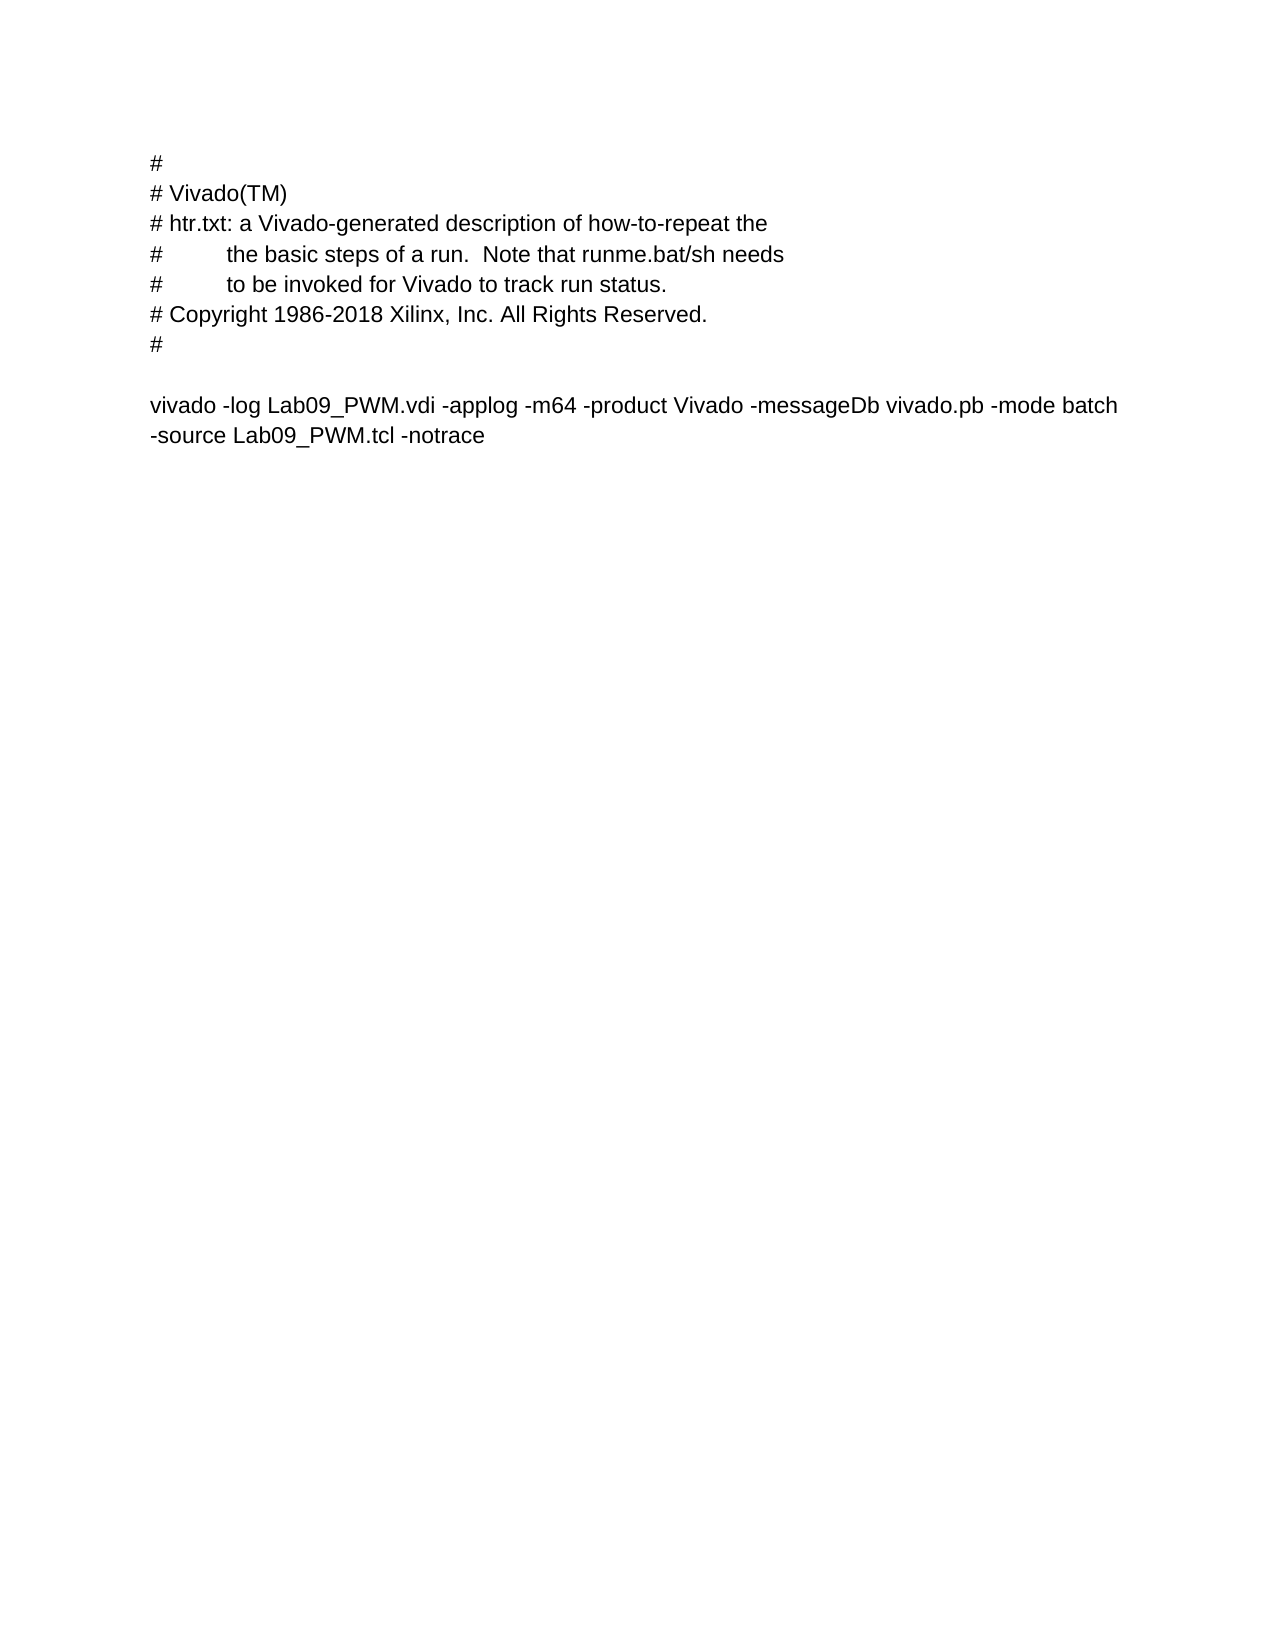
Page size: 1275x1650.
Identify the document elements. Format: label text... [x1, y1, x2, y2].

text # [150, 150, 1125, 176]
text # the basic steps of a run. Note that runme.bat/sh needs [150, 241, 1125, 267]
text # [150, 331, 1125, 358]
text # Vivado(TM) [150, 180, 1125, 207]
text vivado -log Lab09_PWM.vdi -applog -m64 -product Vivado -messageDb vivado.pb -mode batch -source Lab09_PWM.tcl -notrace [150, 392, 1125, 448]
text # Copyright 1986-2018 Xilinx, Inc. All Rights Reserved. [150, 301, 1125, 327]
text # to be invoked for Vivado to track run status. [150, 271, 1125, 297]
text # htr.txt: a Vivado-generated description of how-to-repeat the [150, 210, 1125, 237]
